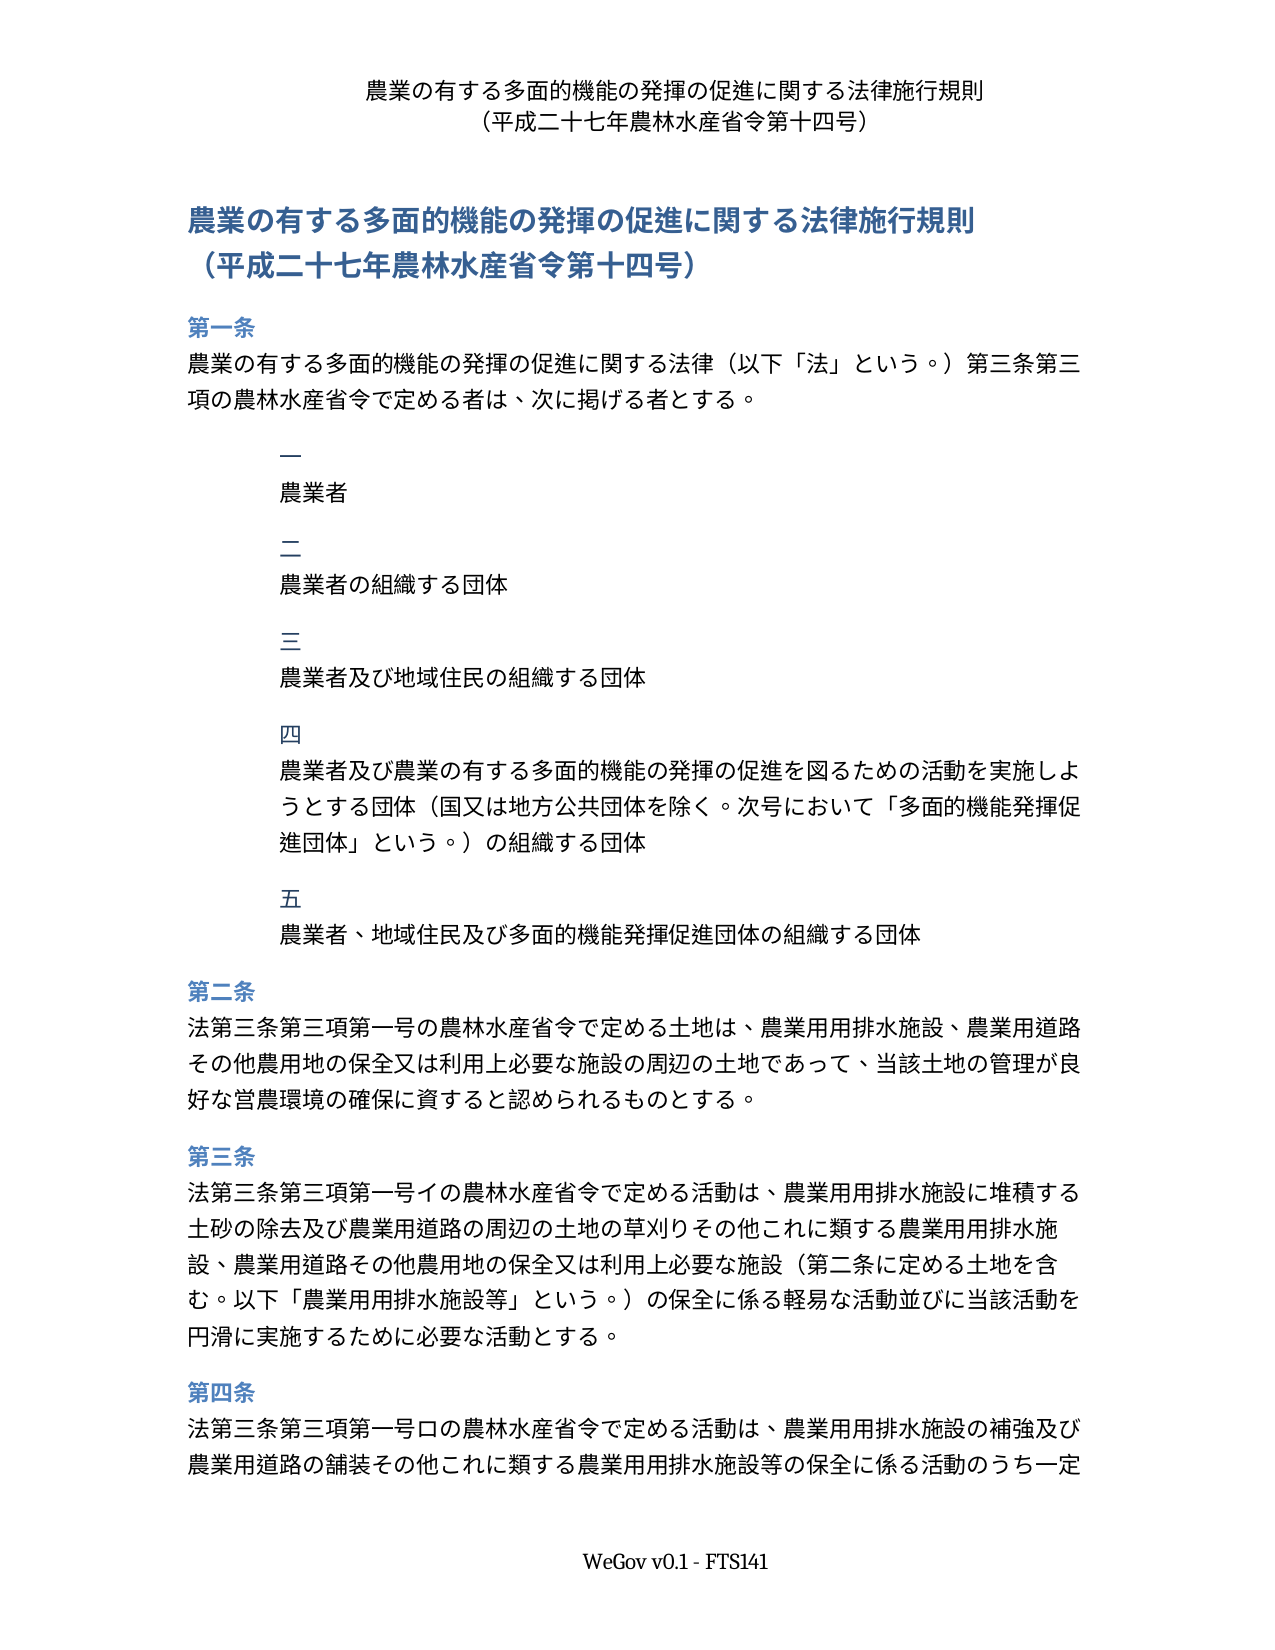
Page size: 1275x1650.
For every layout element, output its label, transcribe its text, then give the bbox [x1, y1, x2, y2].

text 農業者の組織する団体 [279, 569, 1087, 601]
subtitle 一 [279, 441, 1087, 472]
text 農業の有する多面的機能の発揮の促進に関する法律（以下「法」という。）第三条第三項の農林水産省令で定める者は、次に掲げる者とする。 [187, 348, 1087, 415]
text 農業者 [279, 477, 1087, 508]
subtitle 農業の有する多面的機能の発揮の促進に関する法律施行規則 （平成二十七年農林水産省令第十四号） [187, 200, 1087, 285]
text 農業者及び地域住民の組織する団体 [279, 662, 1087, 693]
subtitle 第一条 [187, 312, 1087, 343]
text 農業者、地域住民及び多面的機能発揮促進団体の組織する団体 [279, 919, 1087, 951]
subtitle 第四条 [187, 1377, 1087, 1408]
subtitle 二 [279, 533, 1087, 565]
subtitle 第二条 [187, 976, 1087, 1007]
subtitle 五 [279, 883, 1087, 915]
text 法第三条第三項第一号の農林水産省令で定める土地は、農業用用排水施設、農業用道路その他農用地の保全又は利用上必要な施設の周辺の土地であって、当該土地の管理が良好な営農環境の確保に資すると認められるものとする。 [187, 1012, 1087, 1115]
text 農業者及び農業の有する多面的機能の発揮の促進を図るための活動を実施しようとする団体（国又は地方公共団体を除く。次号において「多面的機能発揮促進団体」という。）の組織する団体 [279, 755, 1087, 858]
text 法第三条第三項第一号イの農林水産省令で定める活動は、農業用用排水施設に堆積する土砂の除去及び農業用道路の周辺の土地の草刈りその他これに類する農業用用排水施設、農業用道路その他農用地の保全又は利用上必要な施設（第二条に定める土地を含む。以下「農業用用排水施設等」という。）の保全に係る軽易な活動並びに当該活動を円滑に実施するために必要な活動とする。 [187, 1177, 1087, 1352]
subtitle 三 [279, 626, 1087, 657]
subtitle 四 [279, 719, 1087, 750]
subtitle 第三条 [187, 1141, 1087, 1172]
text 法第三条第三項第一号ロの農林水産省令で定める活動は、農業用用排水施設の補強及び農業用道路の舗装その他これに類する農業用用排水施設等の保全に係る活動のうち一定の技術が必要とされる活動、植栽その他の農村の環境の保全及び整備に係る活動並びにこれらの活動を円滑に実施するために必要な活動とする。 [187, 1413, 1087, 1480]
